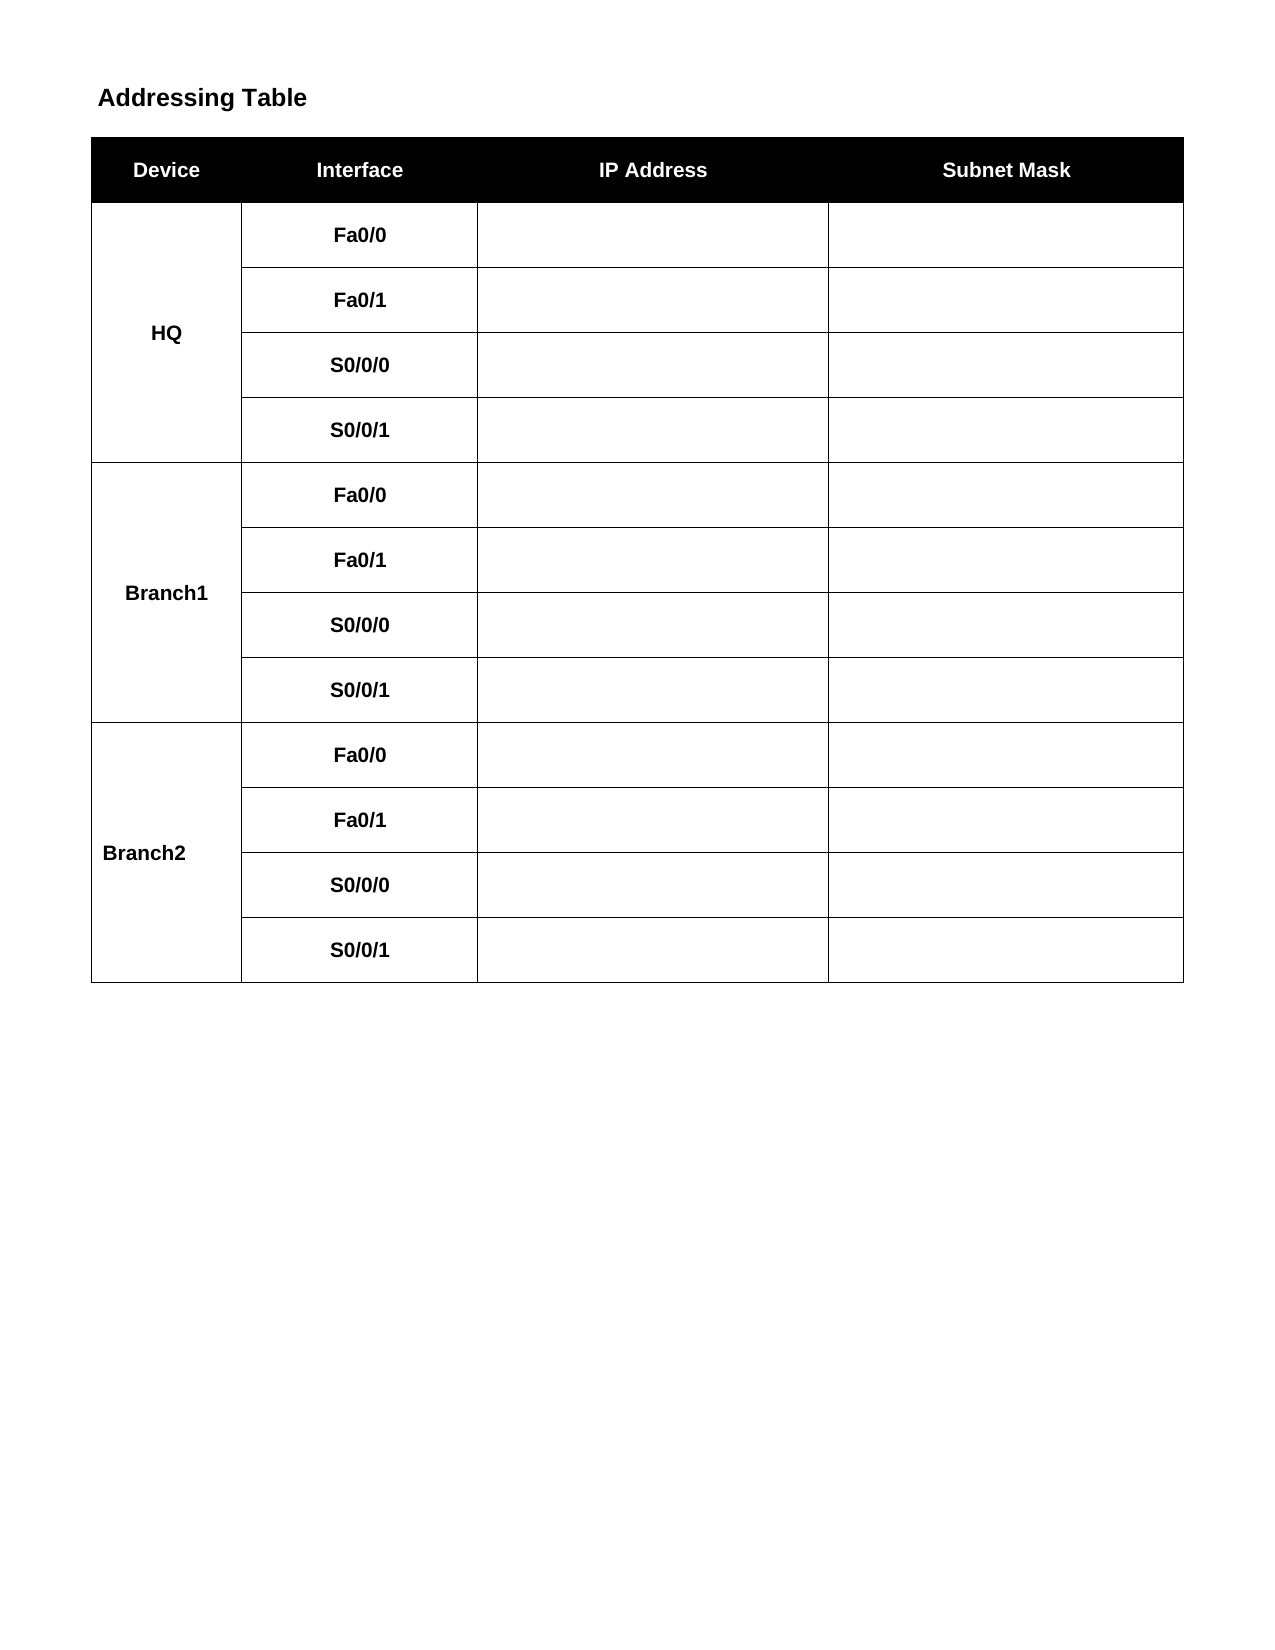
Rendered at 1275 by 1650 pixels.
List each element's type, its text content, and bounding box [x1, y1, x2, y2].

table_cell [478, 398, 828, 462]
table_cell [829, 658, 1183, 722]
table_cell S0/0/1 [242, 398, 477, 462]
table_cell [478, 268, 828, 332]
table_cell [829, 528, 1183, 592]
table_cell S0/0/0 [242, 853, 477, 917]
table_cell [829, 268, 1183, 332]
table_cell S0/0/1 [242, 658, 477, 722]
table_cell [478, 658, 828, 722]
table_cell Fa0/0 [242, 723, 477, 787]
table_cell Branch2 [92, 723, 241, 982]
table_cell [829, 788, 1183, 852]
table_cell [829, 593, 1183, 657]
table_cell HQ [92, 203, 241, 462]
table_header Interface [242, 138, 477, 202]
table_cell [829, 203, 1183, 267]
table_header Subnet Mask [829, 138, 1183, 202]
table_cell [829, 333, 1183, 397]
table_cell S0/0/1 [242, 918, 477, 982]
table_cell Branch1 [92, 463, 241, 722]
subtitle Addressing Table [97, 83, 1163, 112]
table_cell [478, 853, 828, 917]
table_cell [829, 398, 1183, 462]
table_cell [478, 918, 828, 982]
table_header IP Address [478, 138, 828, 202]
table_cell [478, 463, 828, 527]
table_cell [478, 723, 828, 787]
table_cell Fa0/1 [242, 528, 477, 592]
table_cell [478, 593, 828, 657]
table_cell [478, 528, 828, 592]
table_cell S0/0/0 [242, 593, 477, 657]
table_header Device [92, 138, 241, 202]
table_cell [829, 723, 1183, 787]
table_cell [478, 333, 828, 397]
table_cell [829, 918, 1183, 982]
table_cell Fa0/0 [242, 203, 477, 267]
table_cell Fa0/0 [242, 463, 477, 527]
table_cell S0/0/0 [242, 333, 477, 397]
table_cell Fa0/1 [242, 268, 477, 332]
table_cell [478, 203, 828, 267]
table_cell [829, 853, 1183, 917]
table_cell Fa0/1 [242, 788, 477, 852]
table_cell [829, 463, 1183, 527]
table_cell [478, 788, 828, 852]
